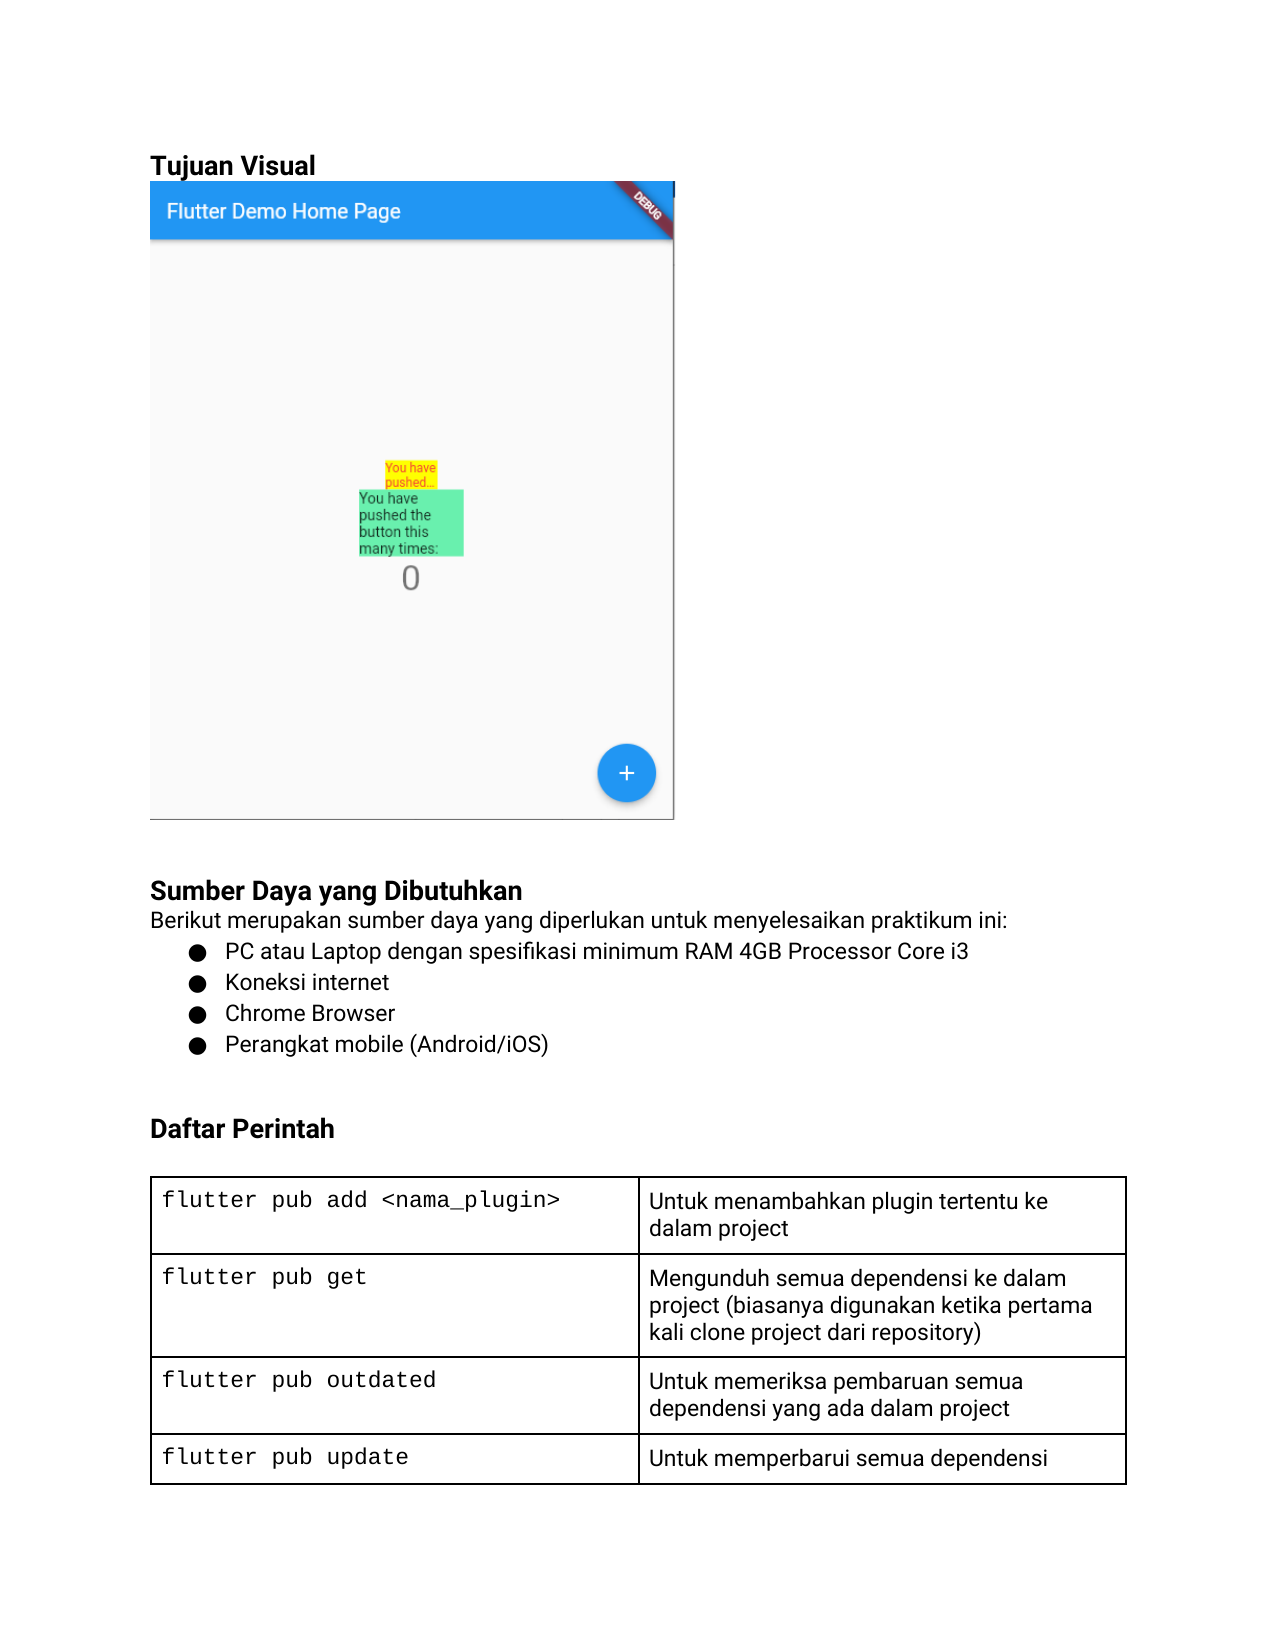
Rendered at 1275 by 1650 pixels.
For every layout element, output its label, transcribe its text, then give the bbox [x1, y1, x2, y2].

table_cell Mengunduh semua dependensi ke dalam project (biasanya digunakan ketika pertama kali clone project dari repository) [640, 1255, 1125, 1356]
list Koneksi internet [187, 969, 1125, 996]
table_header Untuk menambahkan plugin tertentu ke dalam project [640, 1178, 1125, 1252]
table_cell flutter pub outdated [152, 1358, 638, 1433]
subtitle Tujuan Visual [150, 150, 1125, 182]
subtitle Sumber Daya yang Dibutuhkan [150, 876, 1125, 907]
picture [150, 181, 676, 820]
table_header flutter pub add <nama_plugin> [152, 1178, 638, 1252]
list PC atau Laptop dengan spesifikasi minimum RAM 4GB Processor Core i3 [187, 938, 1125, 965]
subtitle Daftar Perintah [150, 1113, 1125, 1145]
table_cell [640, 1435, 1125, 1482]
list Perangkat mobile (Android/iOS) [187, 1031, 1125, 1058]
list Chrome Browser [187, 1000, 1125, 1027]
table_cell Untuk memeriksa pembaruan semua dependensi yang ada dalam project [640, 1358, 1125, 1433]
table_cell flutter pub get [152, 1255, 638, 1356]
text Berikut merupakan sumber daya yang diperlukan untuk menyelesaikan praktikum ini: [150, 907, 1125, 934]
table_cell flutter pub update [152, 1435, 638, 1482]
